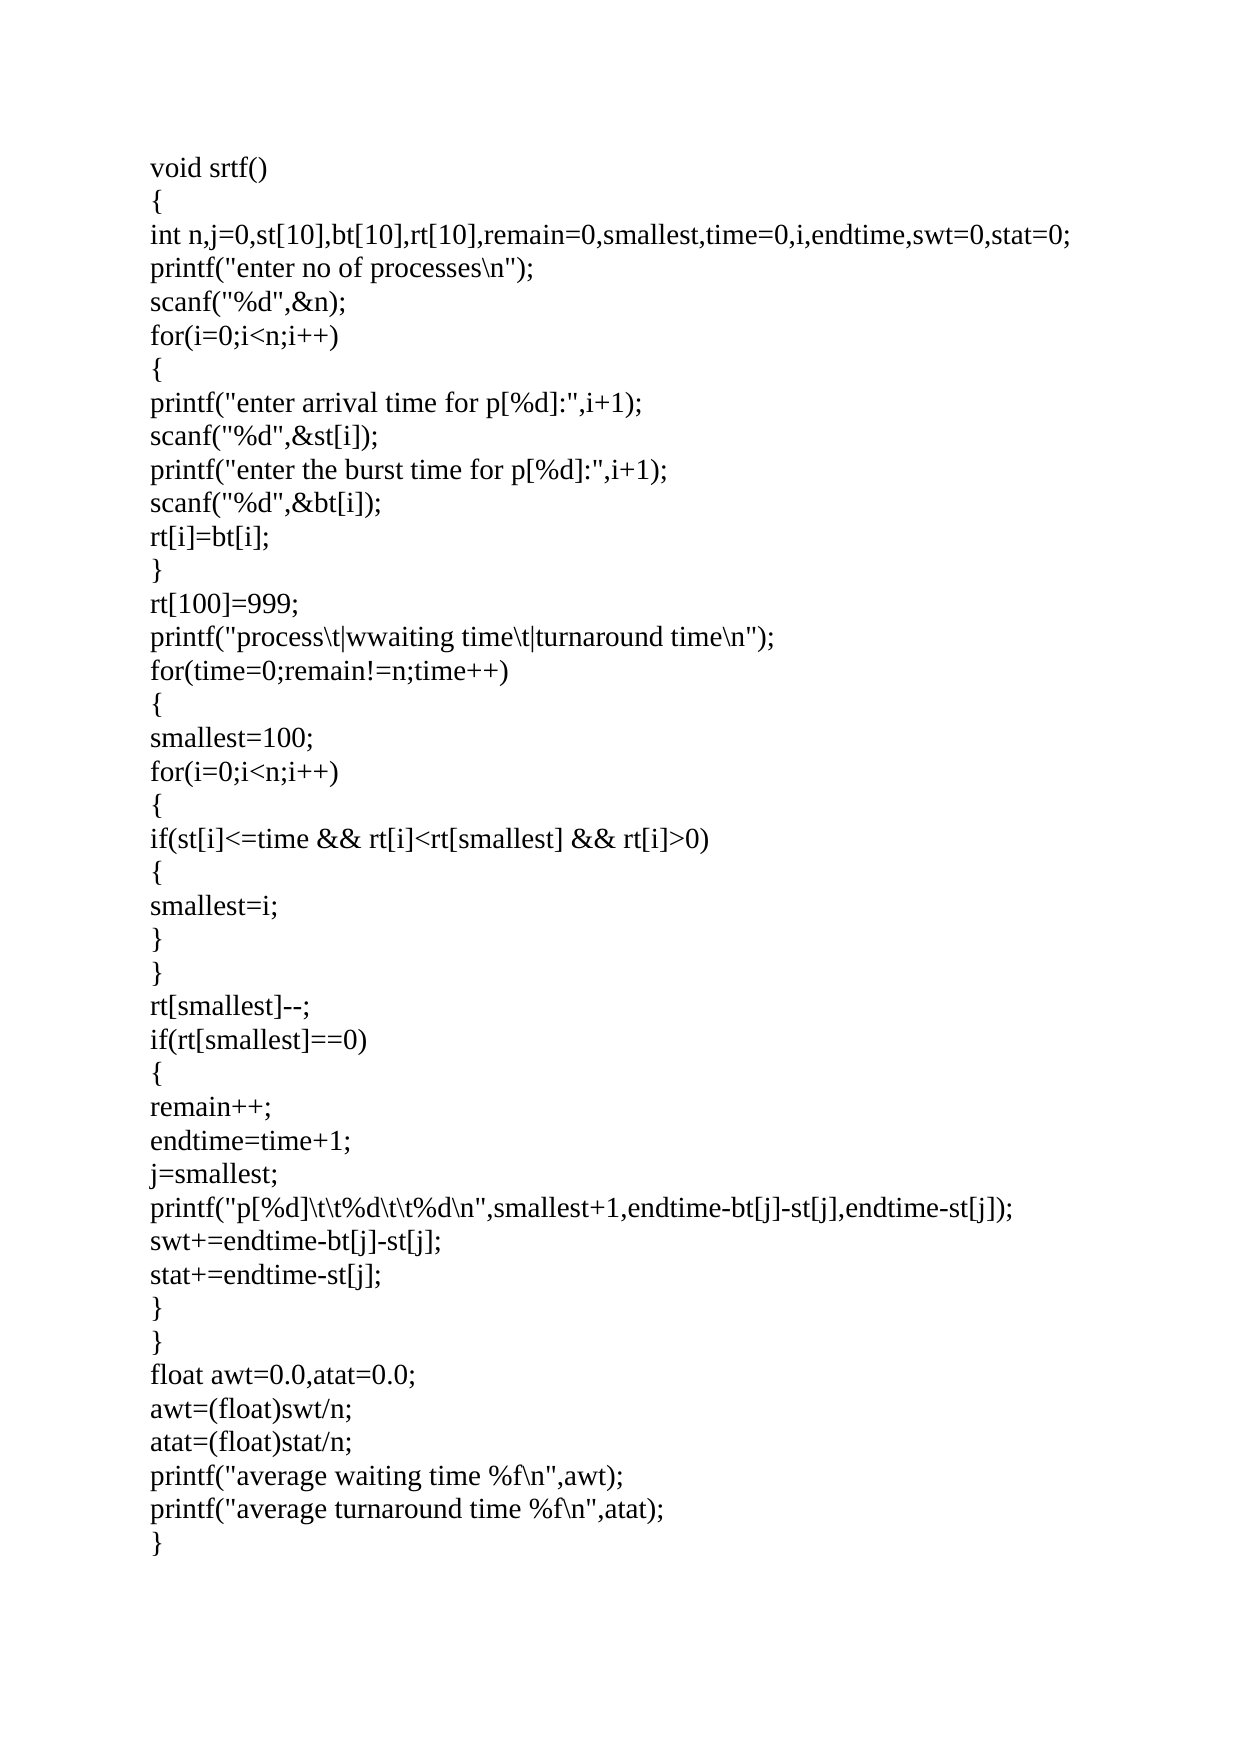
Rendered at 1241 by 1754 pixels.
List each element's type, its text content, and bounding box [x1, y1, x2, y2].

text } [150, 955, 1090, 988]
text printf("average turnaround time %f\n",atat); [150, 1492, 1090, 1525]
text } [150, 1290, 1090, 1324]
text printf("enter the burst time for p[%d]:",i+1); [150, 452, 1090, 485]
text printf("process\t|wwaiting time\t|turnaround time\n"); [150, 619, 1090, 653]
text for(i=0;i<n;i++) [150, 318, 1090, 351]
text printf("p[%d]\t\t%d\t\t%d\n",smallest+1,endtime-bt[j]-st[j],endtime-st[j]); [150, 1190, 1090, 1223]
text { [150, 687, 1090, 720]
text { [150, 854, 1090, 888]
text swt+=endtime-bt[j]-st[j]; [150, 1223, 1090, 1257]
text smallest=100; [150, 720, 1090, 754]
text printf("average waiting time %f\n",awt); [150, 1458, 1090, 1492]
text j=smallest; [150, 1156, 1090, 1190]
text remain++; [150, 1089, 1090, 1123]
text } [150, 1324, 1090, 1357]
text awt=(float)swt/n; [150, 1391, 1090, 1424]
text scanf("%d",&n); [150, 284, 1090, 318]
text rt[i]=bt[i]; [150, 519, 1090, 552]
text rt[smallest]--; [150, 988, 1090, 1022]
text void srtf() [150, 150, 1090, 183]
text float awt=0.0,atat=0.0; [150, 1357, 1090, 1391]
text printf("enter no of processes\n"); [150, 251, 1090, 284]
text } [150, 921, 1090, 955]
text scanf("%d",&st[i]); [150, 418, 1090, 452]
text if(st[i]<=time && rt[i]<rt[smallest] && rt[i]>0) [150, 821, 1090, 854]
text { [150, 351, 1090, 385]
text endtime=time+1; [150, 1123, 1090, 1156]
text { [150, 183, 1090, 217]
text scanf("%d",&bt[i]); [150, 485, 1090, 519]
text printf("enter arrival time for p[%d]:",i+1); [150, 385, 1090, 418]
text for(i=0;i<n;i++) [150, 754, 1090, 787]
text int n,j=0,st[10],bt[10],rt[10],remain=0,smallest,time=0,i,endtime,swt=0,stat=0; [150, 217, 1090, 251]
text rt[100]=999; [150, 586, 1090, 619]
text stat+=endtime-st[j]; [150, 1257, 1090, 1290]
text for(time=0;remain!=n;time++) [150, 653, 1090, 687]
text { [150, 1056, 1090, 1089]
text { [150, 787, 1090, 821]
text } [150, 1525, 1090, 1559]
text } [150, 552, 1090, 586]
text smallest=i; [150, 888, 1090, 921]
text atat=(float)stat/n; [150, 1424, 1090, 1458]
text if(rt[smallest]==0) [150, 1022, 1090, 1056]
